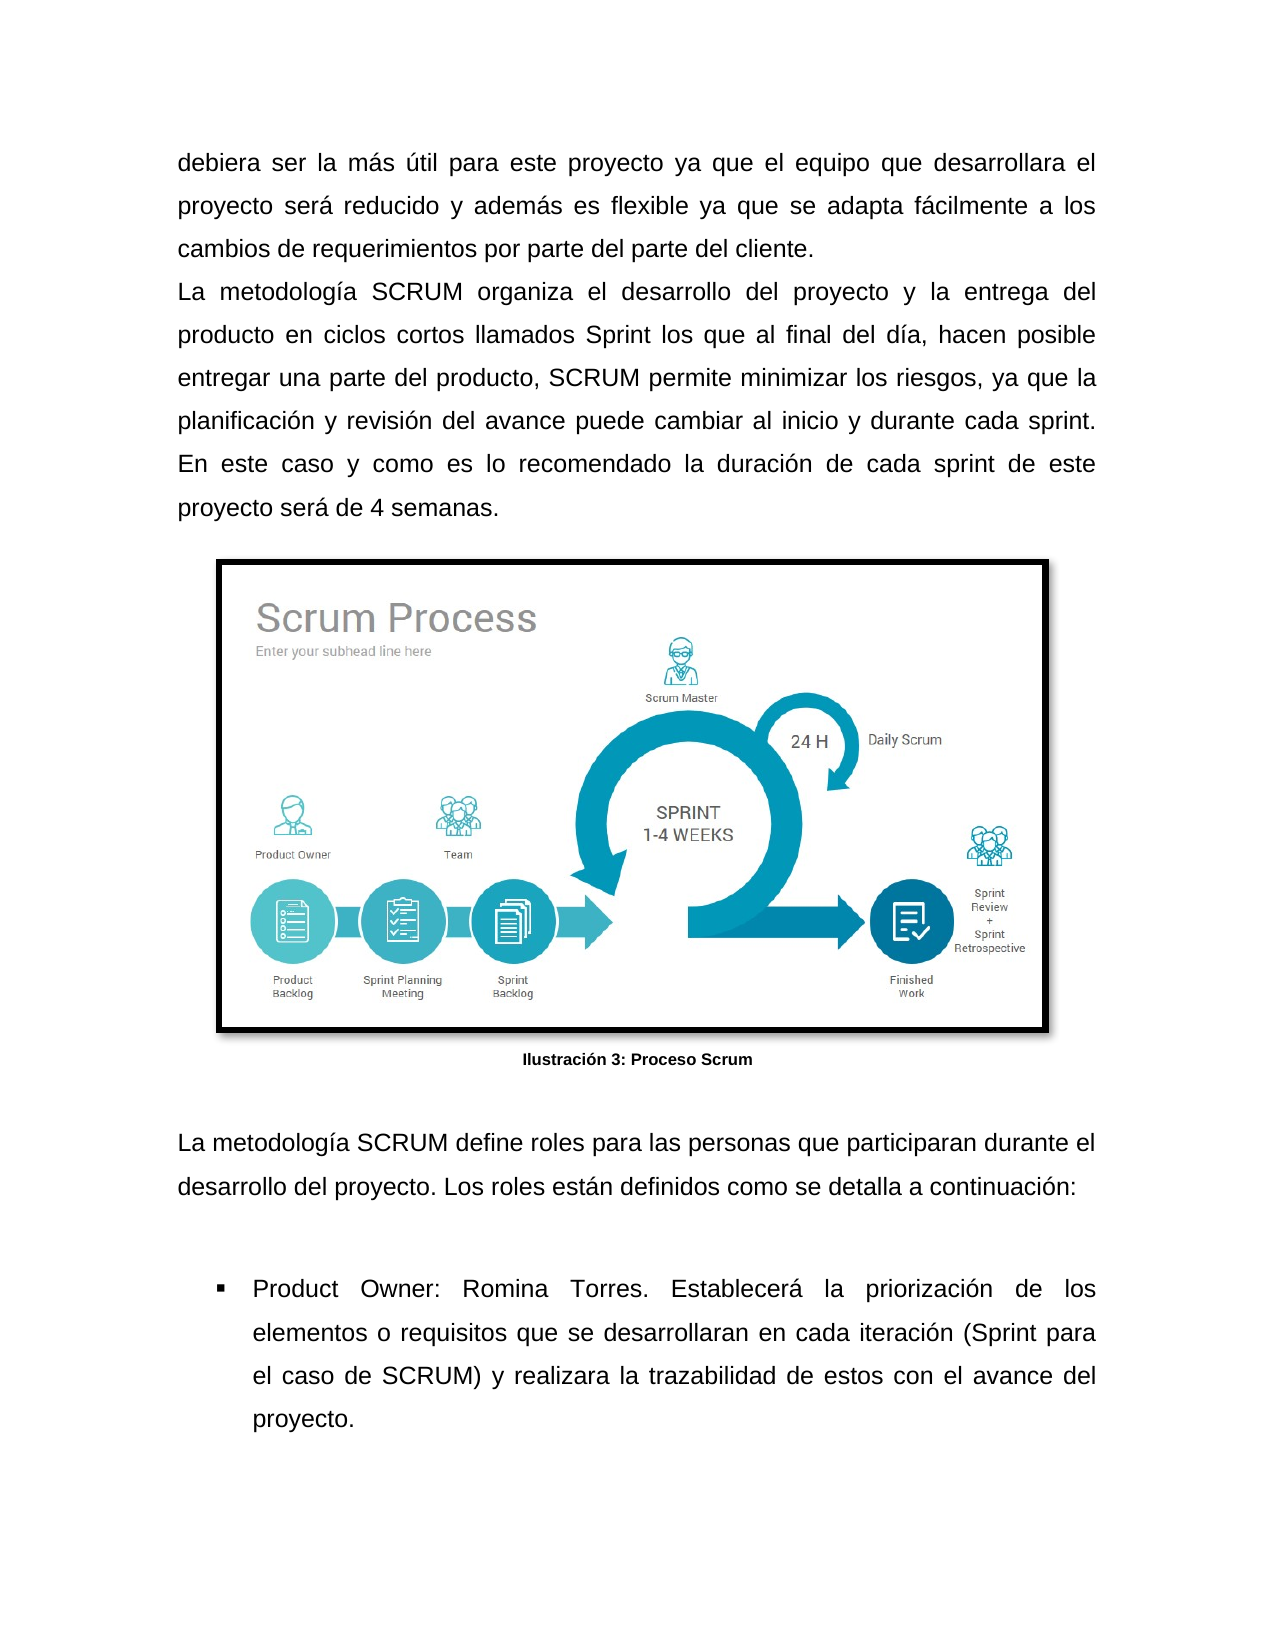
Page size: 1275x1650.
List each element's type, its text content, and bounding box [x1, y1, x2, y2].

picture [222, 565, 1042, 1027]
list Product Owner: Romina Torres. Establecerá la priorización de los elementos o requisitos que se desarrollaran en cada iteración (Sprint para el caso de SCRUM) y realizara la trazabilidad de estos con el avance del proyecto. [215, 1274, 1098, 1433]
list La metodología SCRUM organiza el desarrollo del proyecto y la entrega del producto en ciclos cortos llamados Sprint los que al final del día, hacen posible entregar una parte del producto, SCRUM permite minimizar los riesgos, ya que la planificación y revisión del avance puede cambiar al inicio y durante cada sprint. En este caso y como es lo recomendado la duración de cada sprint de este proyecto será de 4 semanas. [177, 277, 1098, 521]
text La metodología SCRUM define roles para las personas que participaran durante el desarrollo del proyecto. Los roles están definidos como se detalla a continuación: [177, 1128, 1098, 1200]
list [177, 148, 1098, 263]
text Ilustración 3: Proceso Scrum [177, 1049, 1098, 1068]
